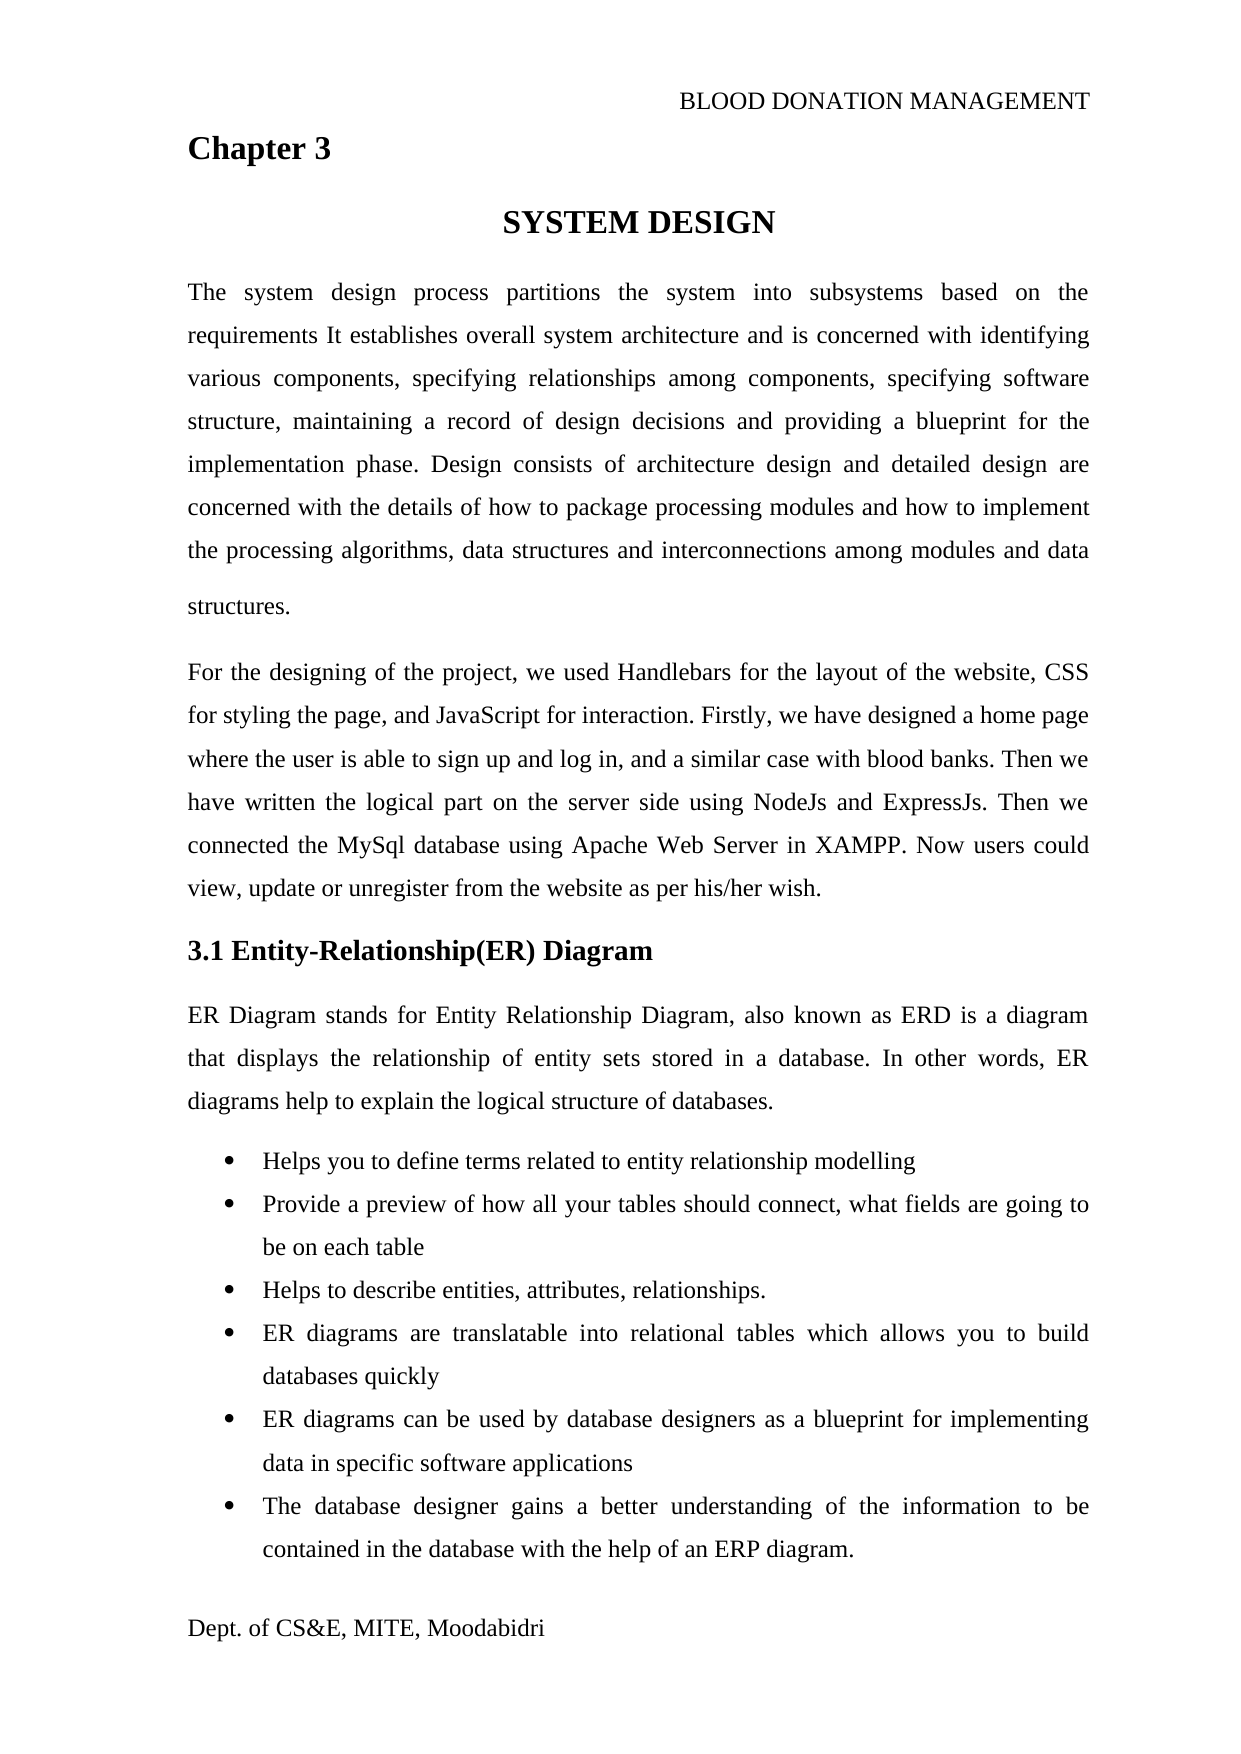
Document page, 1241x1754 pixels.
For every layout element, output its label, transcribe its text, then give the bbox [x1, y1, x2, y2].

list ER diagrams are translatable into relational tables which allows you to build databases quickly [225, 1318, 1090, 1390]
list Provide a preview of how all your tables should connect, what fields are going to be on each table [225, 1189, 1090, 1261]
text 3.1 Entity-Relationship(ER) Diagram [187, 933, 1090, 966]
list Helps to describe entities, attributes, relationships. [225, 1275, 1090, 1304]
list The database designer gains a better understanding of the information to be contained in the database with the help of an ERP diagram. [225, 1491, 1090, 1563]
list Helps you to define terms related to entity relationship modelling [225, 1146, 1090, 1174]
text The system design process partitions the system into subsystems based on the requirements It establishes overall system architecture and is concerned with identifying various components, specifying relationships among components, specifying software structure, maintaining a record of design decisions and providing a blueprint for the implementation phase. Design consists of architecture design and detailed design are concerned with the details of how to package processing modules and how to implement the processing algorithms, data structures and interconnections among modules and data structures. [187, 277, 1090, 622]
text Chapter 3 [187, 128, 1090, 167]
list ER diagrams can be used by database designers as a blueprint for implementing data in specific software applications [225, 1404, 1090, 1476]
text ER Diagram stands for Entity Relationship Diagram, also known as ERD is a diagram that displays the relationship of entity sets stored in a database. In other words, ER diagrams help to explain the logical structure of databases. [187, 1000, 1090, 1115]
text SYSTEM DESIGN [187, 202, 1090, 241]
text For the designing of the project, we used Handlebars for the layout of the website, CSS for styling the page, and JavaScript for interaction. Firstly, we have designed a home page where the user is able to sign up and log in, and a similar case with blood banks. Then we have written the logical part on the server side using NodeJs and ExpressJs. Then we connected the MySql database using Apache Web Server in XAMPP. Now users could view, update or unregister from the website as per his/her wish. [187, 657, 1090, 902]
